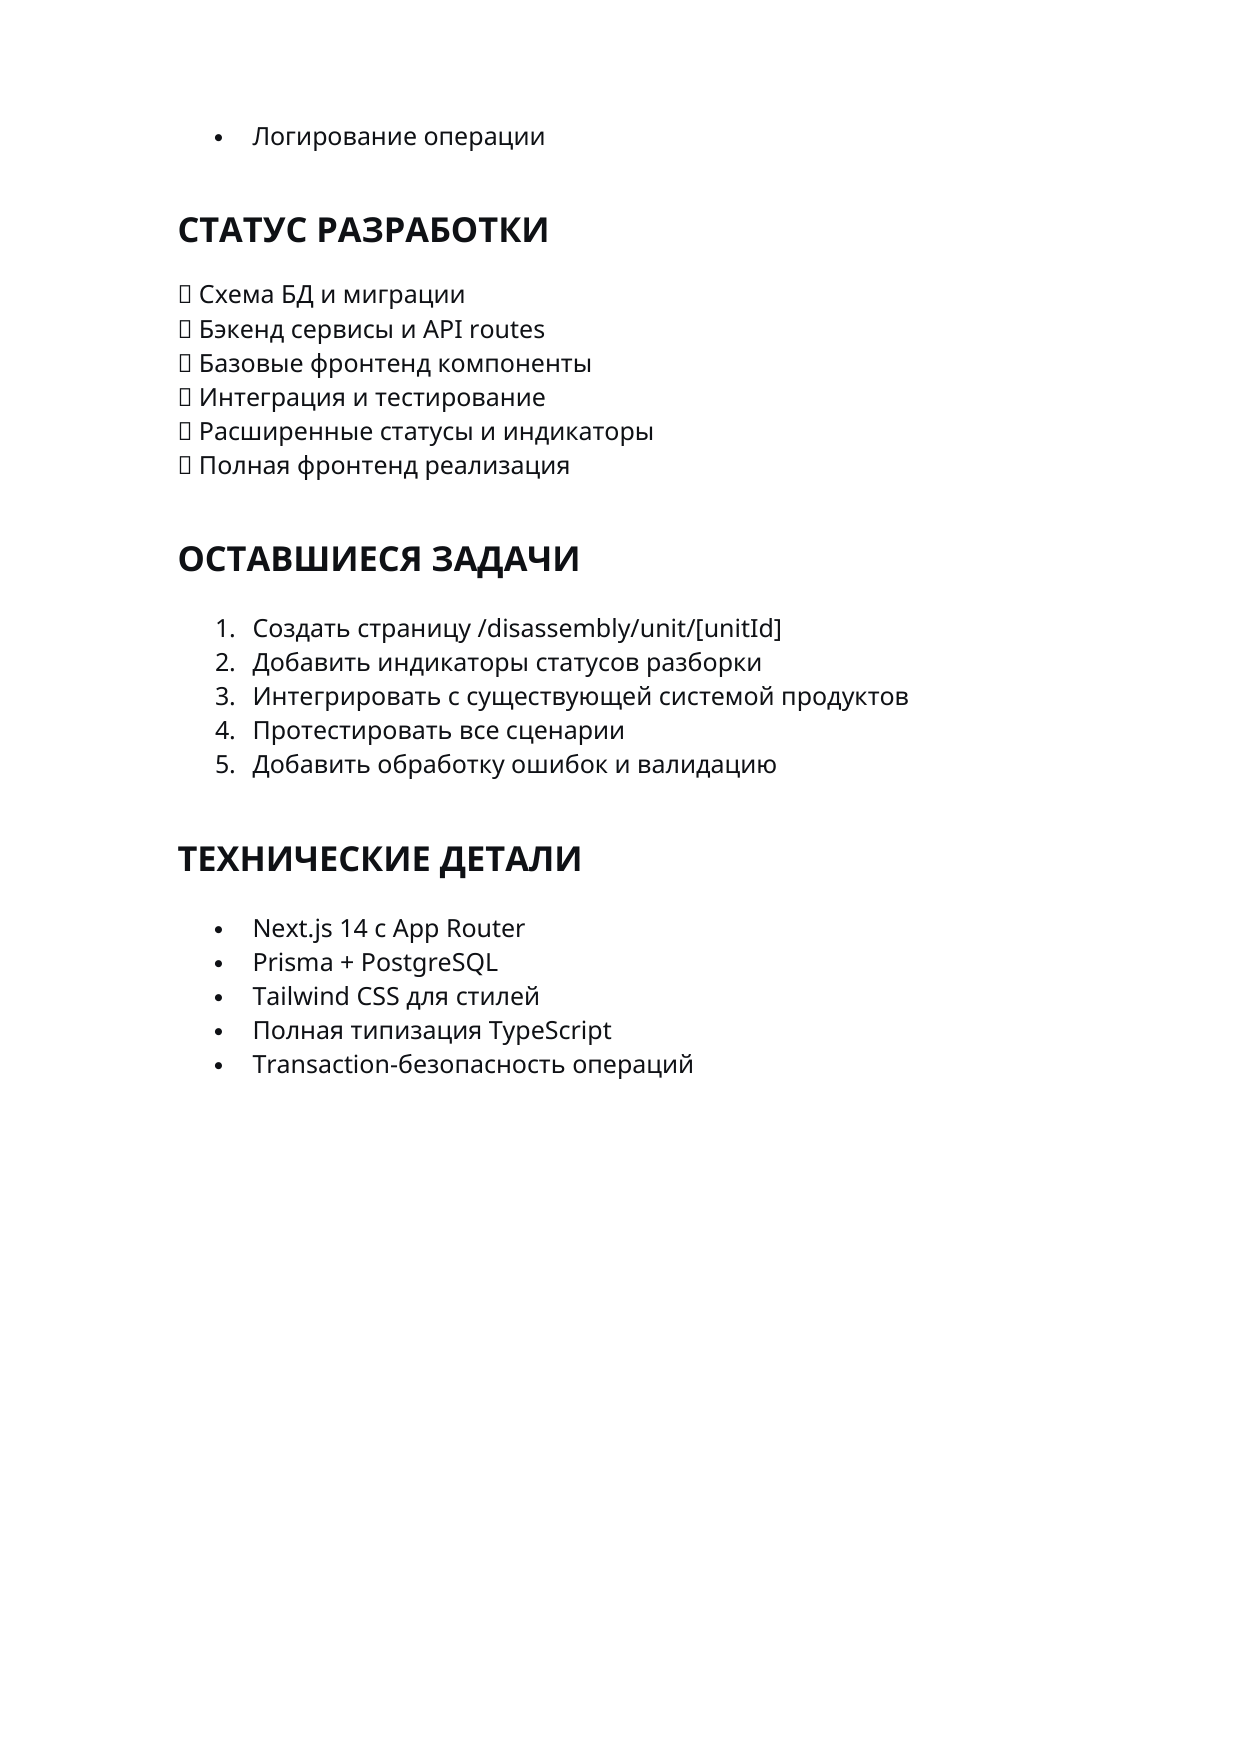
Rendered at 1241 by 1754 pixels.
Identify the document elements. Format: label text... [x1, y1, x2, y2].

list Prisma + PostgreSQL [215, 944, 1152, 978]
text ТЕХНИЧЕСКИЕ ДЕТАЛИ [177, 831, 1152, 881]
list Next.js 14 с App Router [215, 910, 1152, 944]
list Полная типизация TypeScript [215, 1012, 1152, 1046]
list Протестировать все сценарии [215, 713, 1152, 747]
list Создать страницу /disassembly/unit/[unitId] [215, 611, 1152, 645]
list Интегрировать с существующей системой продуктов [215, 679, 1152, 713]
list Transaction-безопасность операций [215, 1046, 1152, 1081]
text ✅ Схема БД и миграции ✅ Бэкенд сервисы и API routes ✅ Базовые фронтенд компоненты 🔄 Интеграция и тестирование ❌ Расширенные статусы и индикаторы ❌ Полная фронтенд реализация [177, 277, 1152, 482]
list Добавить обработку ошибок и валидацию [215, 747, 1152, 781]
list Tailwind CSS для стилей [215, 978, 1152, 1012]
text СТАТУС РАЗРАБОТКИ [177, 202, 1152, 252]
list Добавить индикаторы статусов разборки [215, 645, 1152, 679]
text ОСТАВШИЕСЯ ЗАДАЧИ [177, 532, 1152, 582]
list Логирование операции [215, 118, 1152, 152]
